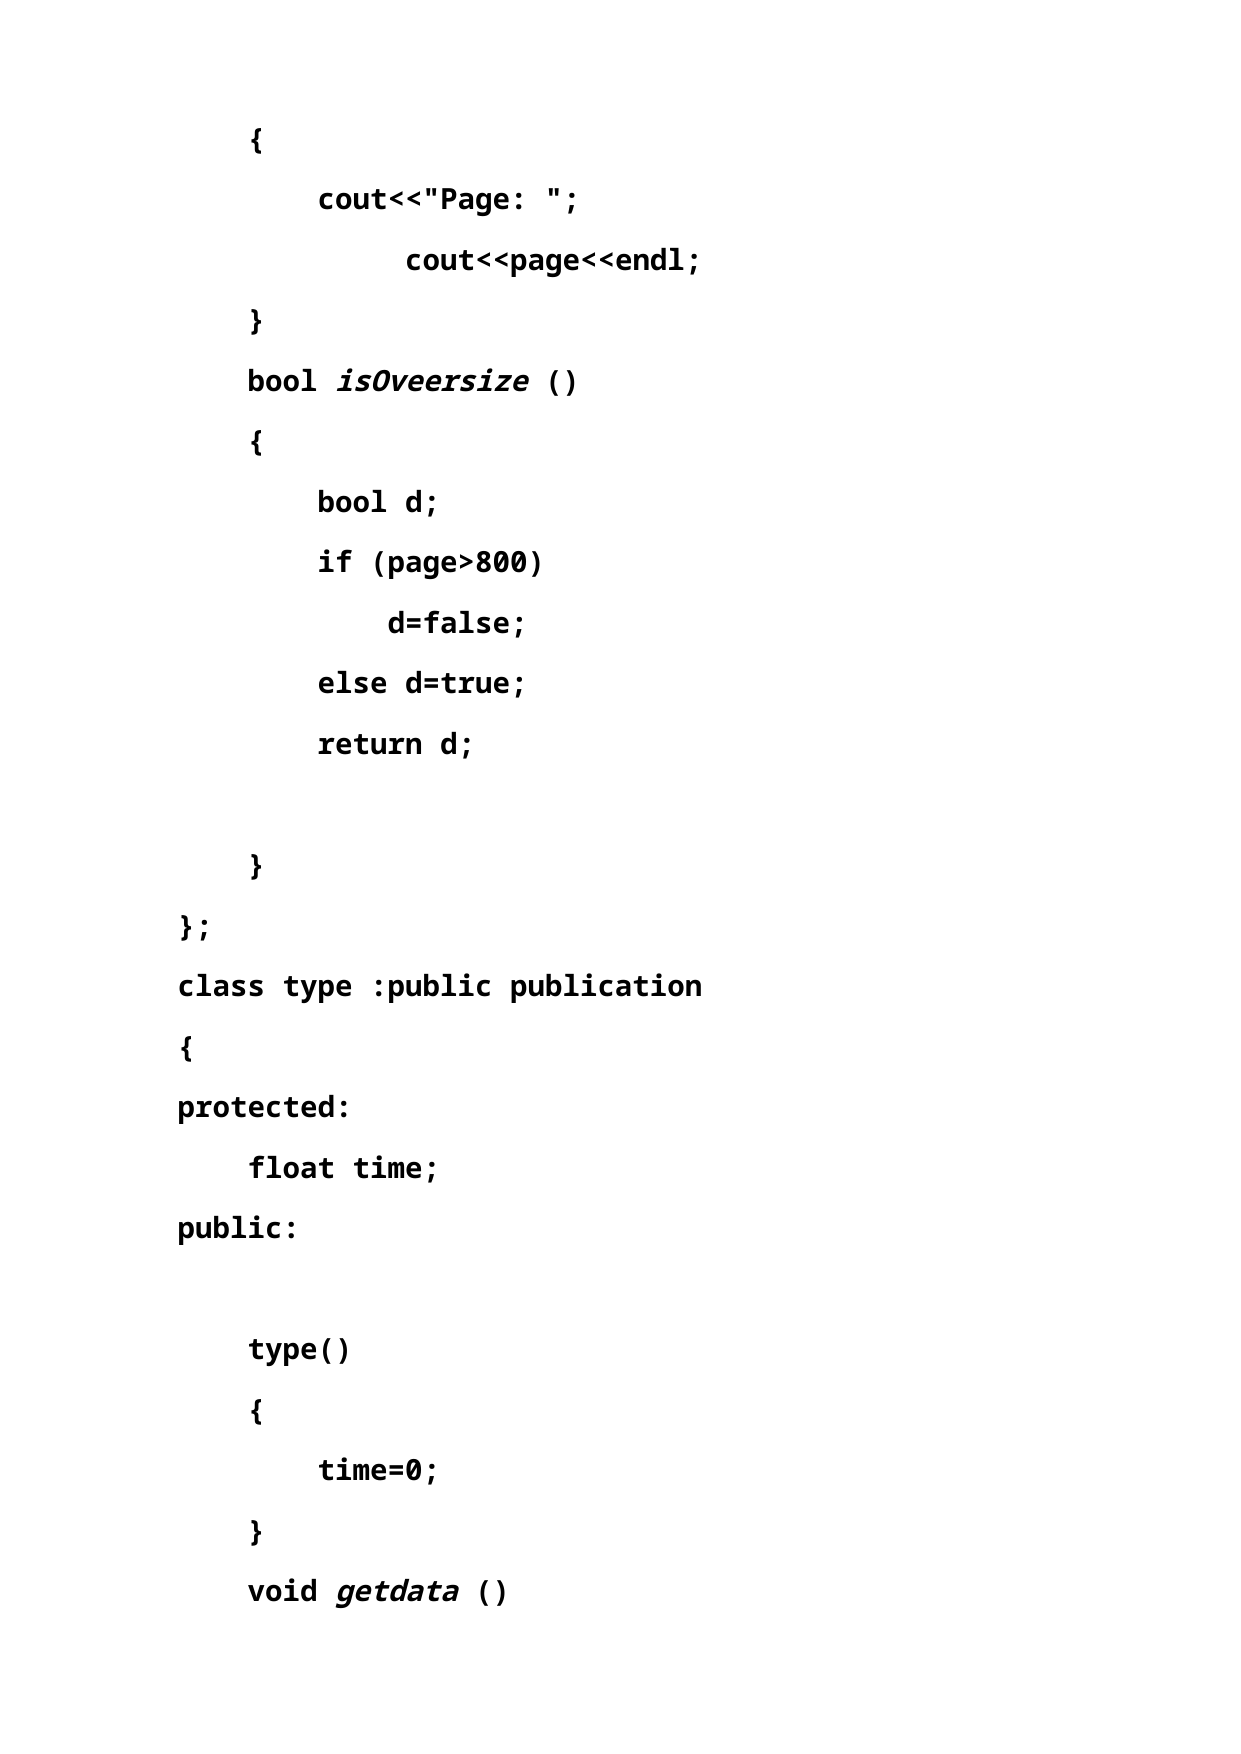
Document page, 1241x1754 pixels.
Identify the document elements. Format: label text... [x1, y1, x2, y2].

text float time; [177, 1147, 1152, 1187]
text if (page>800) [177, 542, 1152, 581]
text void getdata () [177, 1571, 1152, 1610]
text } [177, 1510, 1152, 1550]
text cout<<page<<endl; [177, 239, 1152, 279]
text class type :public publication [177, 965, 1152, 1005]
text time=0; [177, 1449, 1152, 1489]
text else d=true; [177, 663, 1152, 702]
text return d; [177, 723, 1152, 763]
text { [177, 421, 1152, 460]
text cout<<"Page: "; [177, 179, 1152, 218]
text protected: [177, 1086, 1152, 1126]
text { [177, 118, 1152, 158]
text bool d; [177, 481, 1152, 521]
text { [177, 1389, 1152, 1429]
text }; [177, 905, 1152, 944]
text type() [177, 1328, 1152, 1368]
text public: [177, 1207, 1152, 1247]
text bool isOveersize () [177, 360, 1152, 400]
text } [177, 300, 1152, 339]
text } [177, 844, 1152, 884]
text { [177, 1026, 1152, 1066]
text d=false; [177, 602, 1152, 642]
